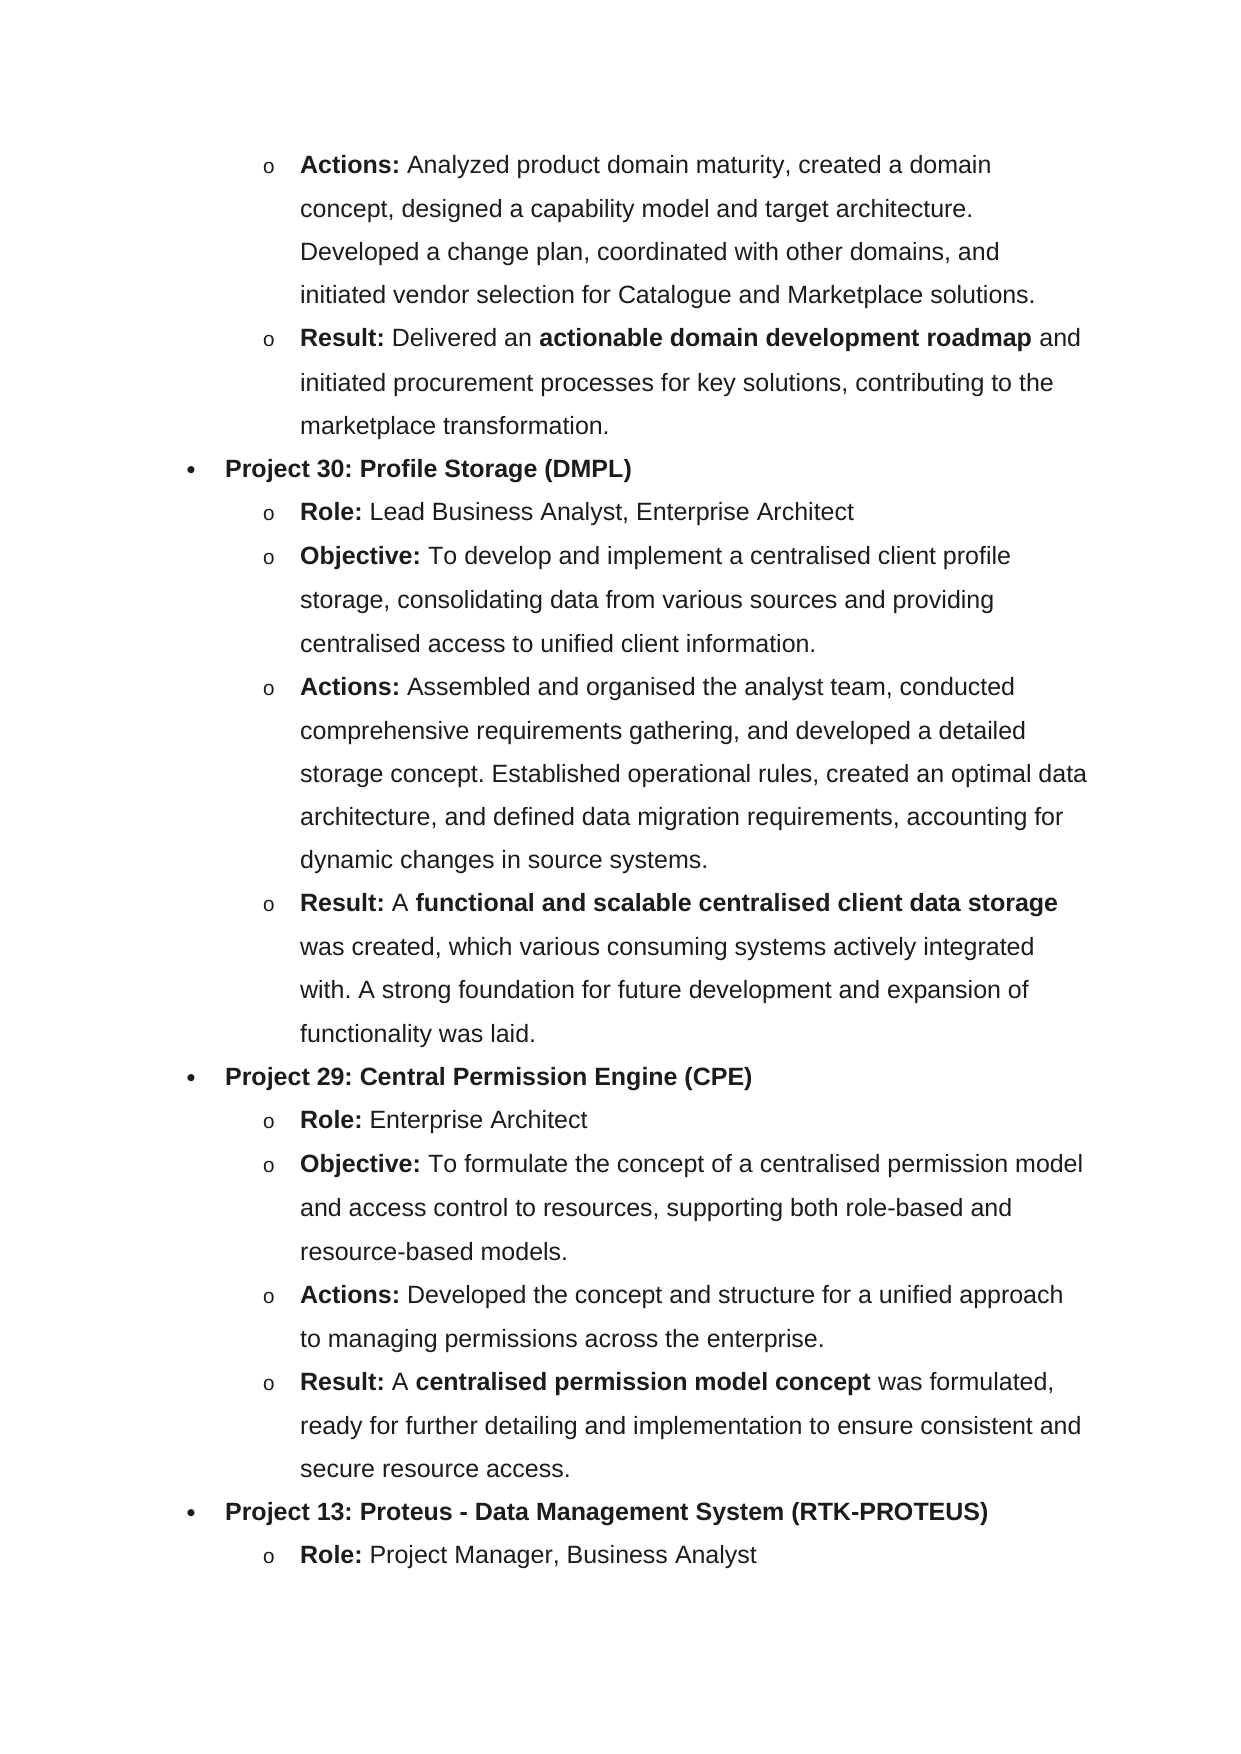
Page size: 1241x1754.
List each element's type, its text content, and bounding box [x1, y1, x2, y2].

list Project 30: Profile Storage (DMPL) [187, 454, 1090, 482]
list Role: Lead Business Analyst, Enterprise Architect [262, 497, 1090, 527]
list Project 13: Proteus - Data Management System (RTK-PROTEUS) [187, 1497, 1090, 1526]
list Objective: To formulate the concept of a centralised permission model and access control to resources, supporting both role-based and resource-based models. [262, 1149, 1090, 1265]
list Objective: To develop and implement a centralised client profile storage, consolidating data from various sources and providing centralised access to unified client information. [262, 541, 1090, 657]
list Result: Delivered an actionable domain development roadmap and initiated procurement processes for key solutions, contributing to the marketplace transformation. [262, 323, 1090, 439]
list Role: Project Manager, Business Analyst [262, 1540, 1090, 1570]
list Role: Enterprise Architect [262, 1105, 1090, 1134]
list Actions: Analyzed product domain maturity, created a domain concept, designed a capability model and target architecture. Developed a change plan, coordinated with other domains, and initiated vendor selection for Catalogue and Marketplace solutions. [262, 150, 1090, 309]
list Result: A centralised permission model concept was formulated, ready for further detailing and implementation to ensure consistent and secure resource access. [262, 1367, 1090, 1483]
list Actions: Assembled and organised the analyst team, conducted comprehensive requirements gathering, and developed a detailed storage concept. Established operational rules, created an optimal data architecture, and defined data migration requirements, accounting for dynamic changes in source systems. [262, 672, 1090, 874]
list Project 29: Central Permission Engine (CPE) [187, 1062, 1090, 1090]
list Actions: Developed the concept and structure for a unified approach to managing permissions across the enterprise. [262, 1279, 1090, 1352]
list Result: A functional and scalable centralised client data storage was created, which various consuming systems actively integrated with. A strong foundation for future development and expansion of functionality was laid. [262, 888, 1090, 1047]
